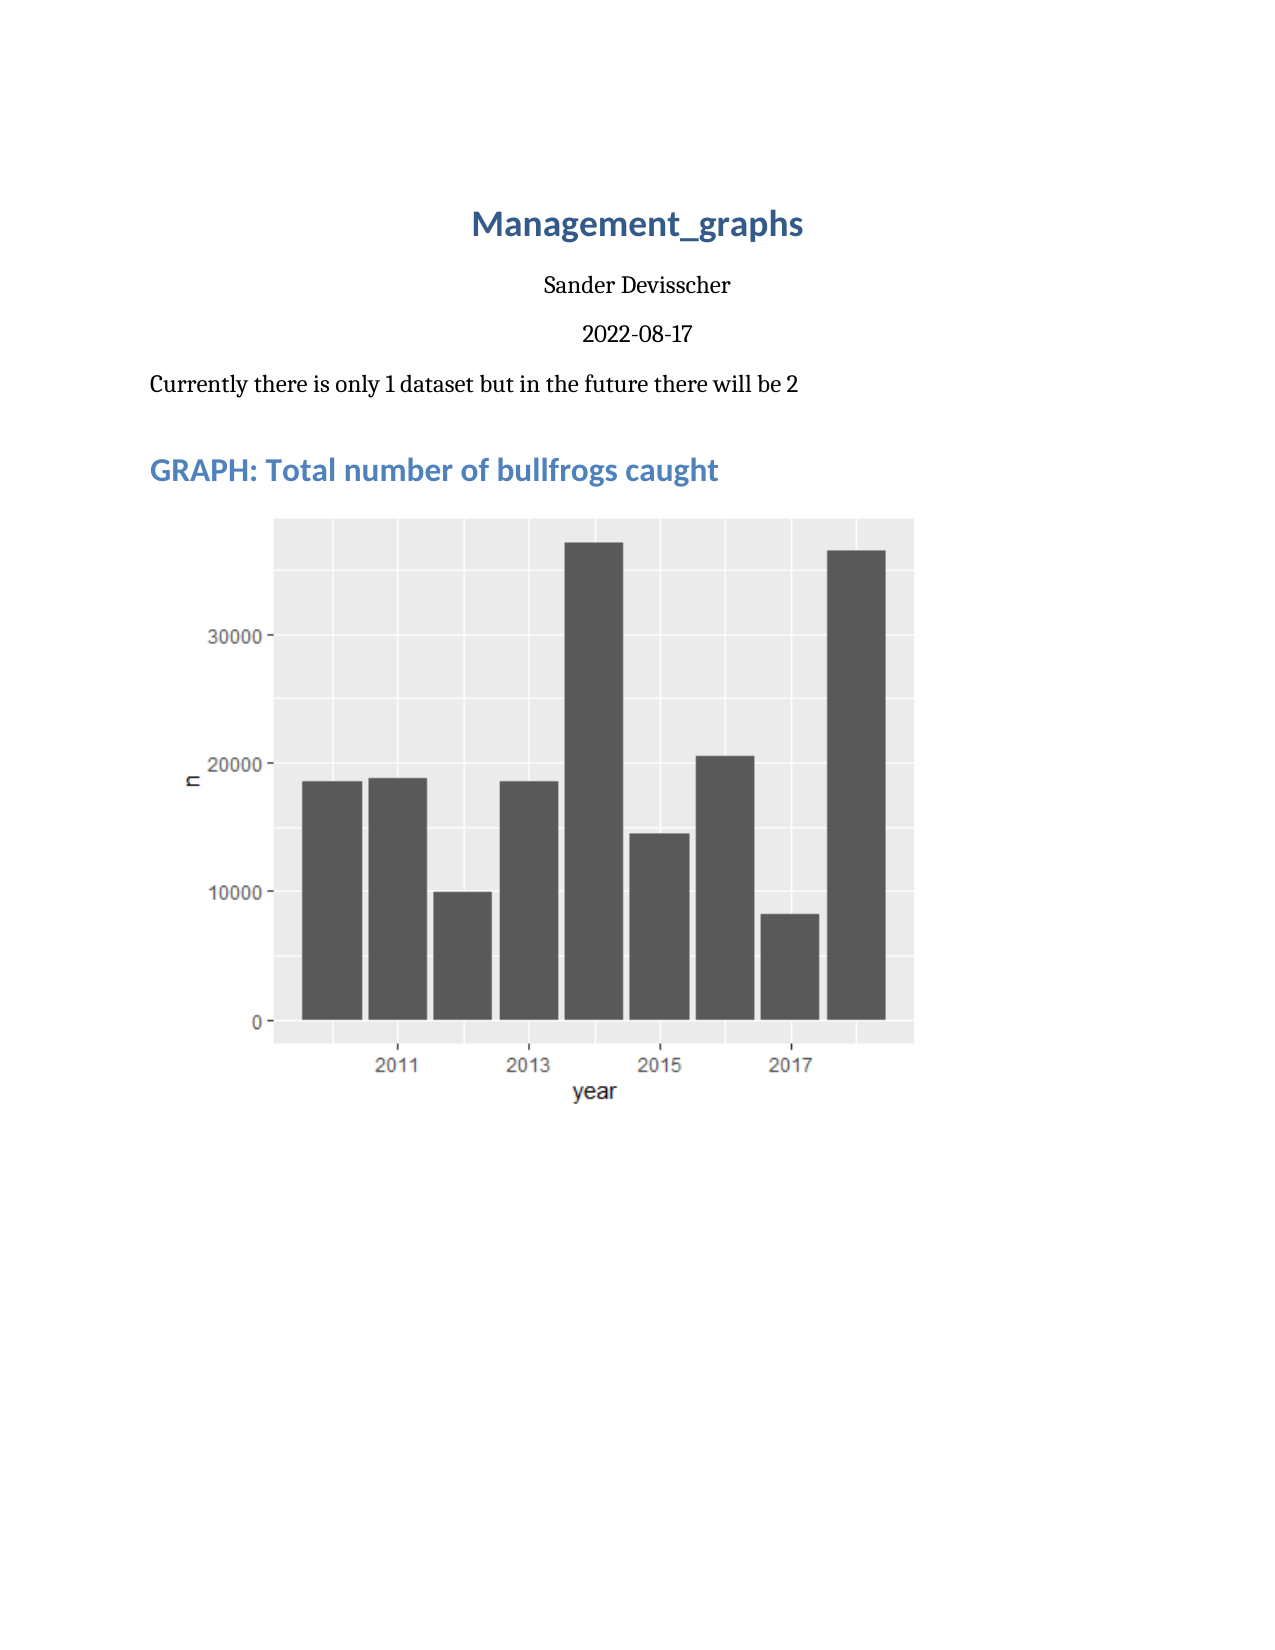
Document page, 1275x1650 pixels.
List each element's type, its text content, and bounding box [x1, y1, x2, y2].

subtitle GRAPH: Total number of bullfrogs caught [150, 449, 1125, 489]
text Sander Devisscher [150, 271, 1125, 299]
title Management_graphs [150, 200, 1125, 246]
picture [168, 508, 927, 1115]
text 2022-08-17 [150, 320, 1125, 349]
text Currently there is only 1 dataset but in the future there will be 2 [150, 370, 1125, 399]
